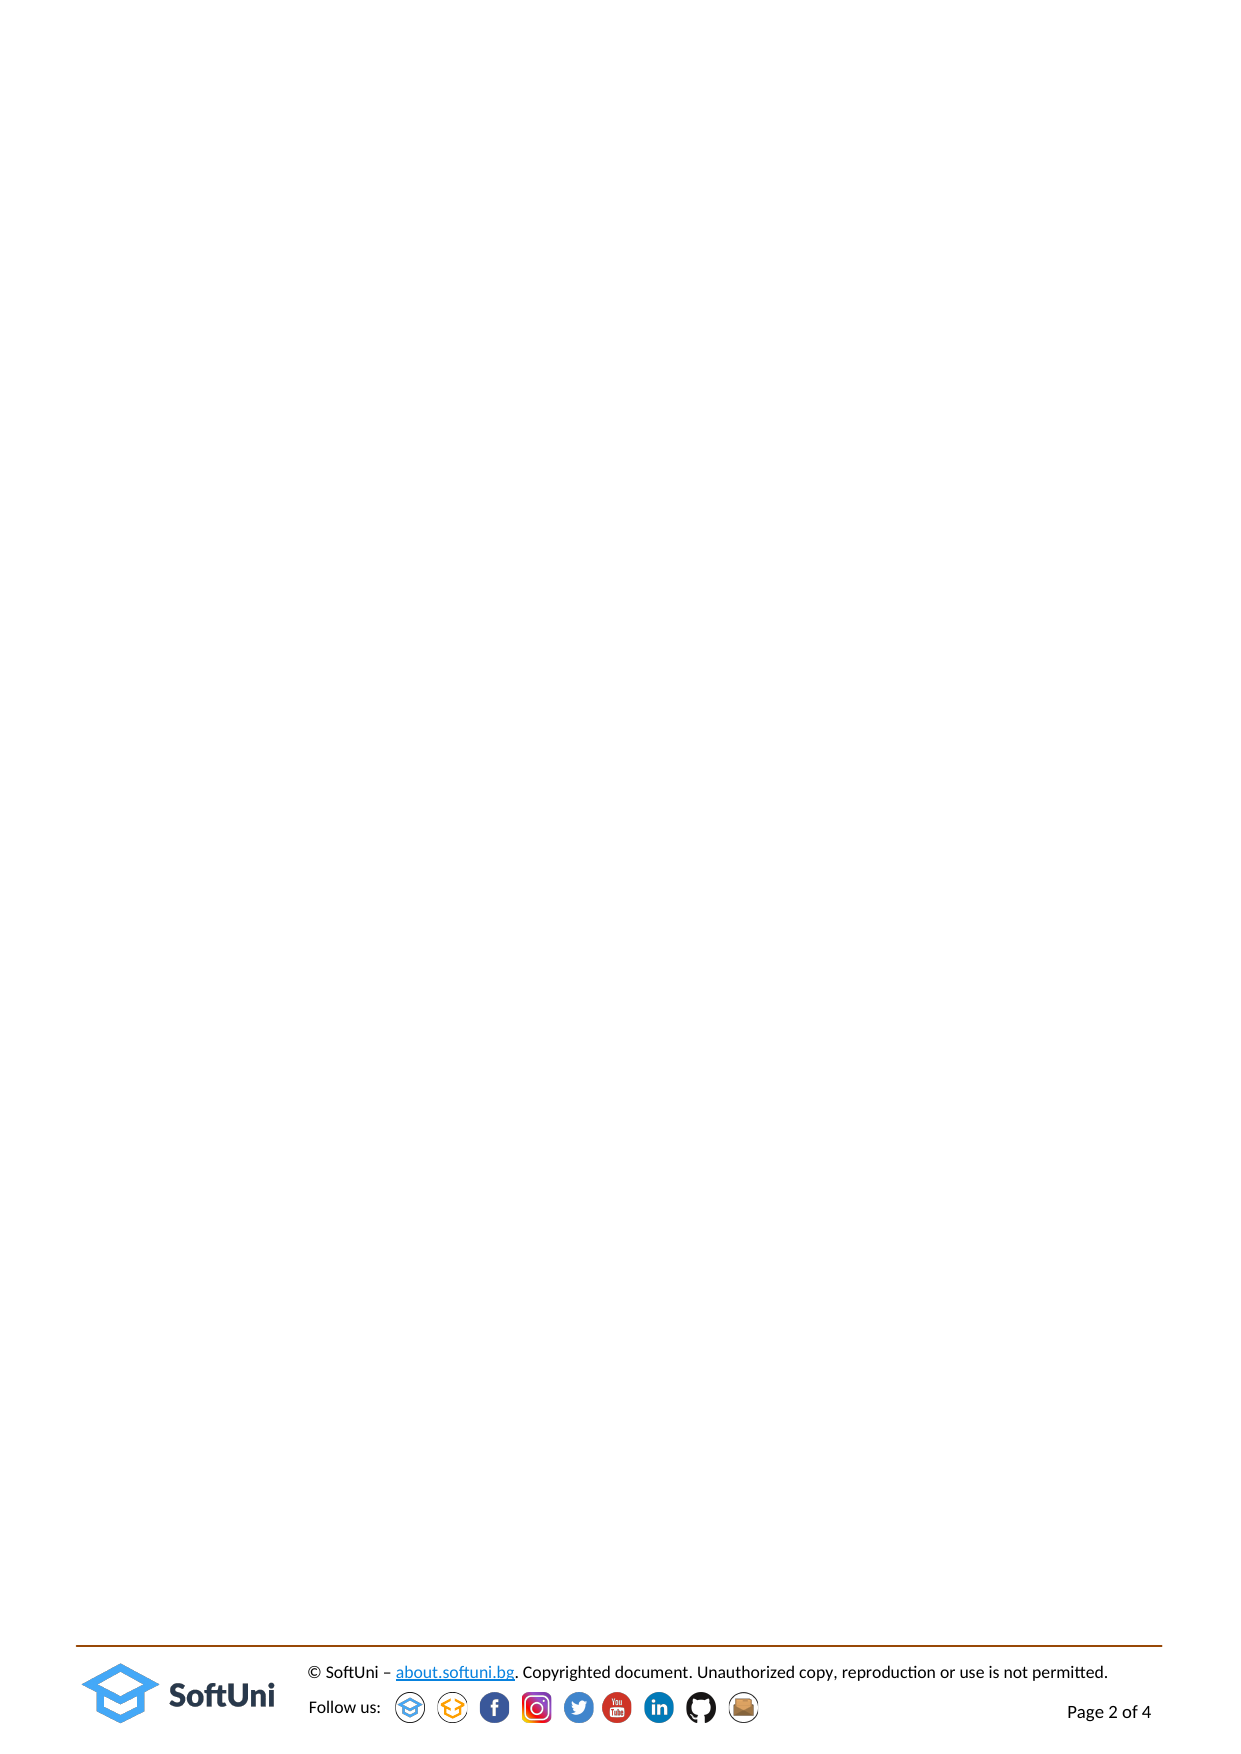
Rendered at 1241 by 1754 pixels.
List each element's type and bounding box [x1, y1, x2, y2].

picture [658, 1705, 667, 1714]
picture [564, 1692, 594, 1723]
picture [522, 1692, 552, 1723]
picture [437, 1692, 468, 1723]
picture [75, 1658, 281, 1729]
picture [479, 1692, 510, 1723]
picture [665, 1714, 674, 1723]
picture [644, 1714, 653, 1723]
picture [395, 1692, 425, 1723]
picture [728, 1692, 759, 1723]
picture [686, 1692, 716, 1723]
picture [602, 1692, 632, 1723]
picture [665, 1692, 674, 1701]
picture [644, 1692, 653, 1701]
